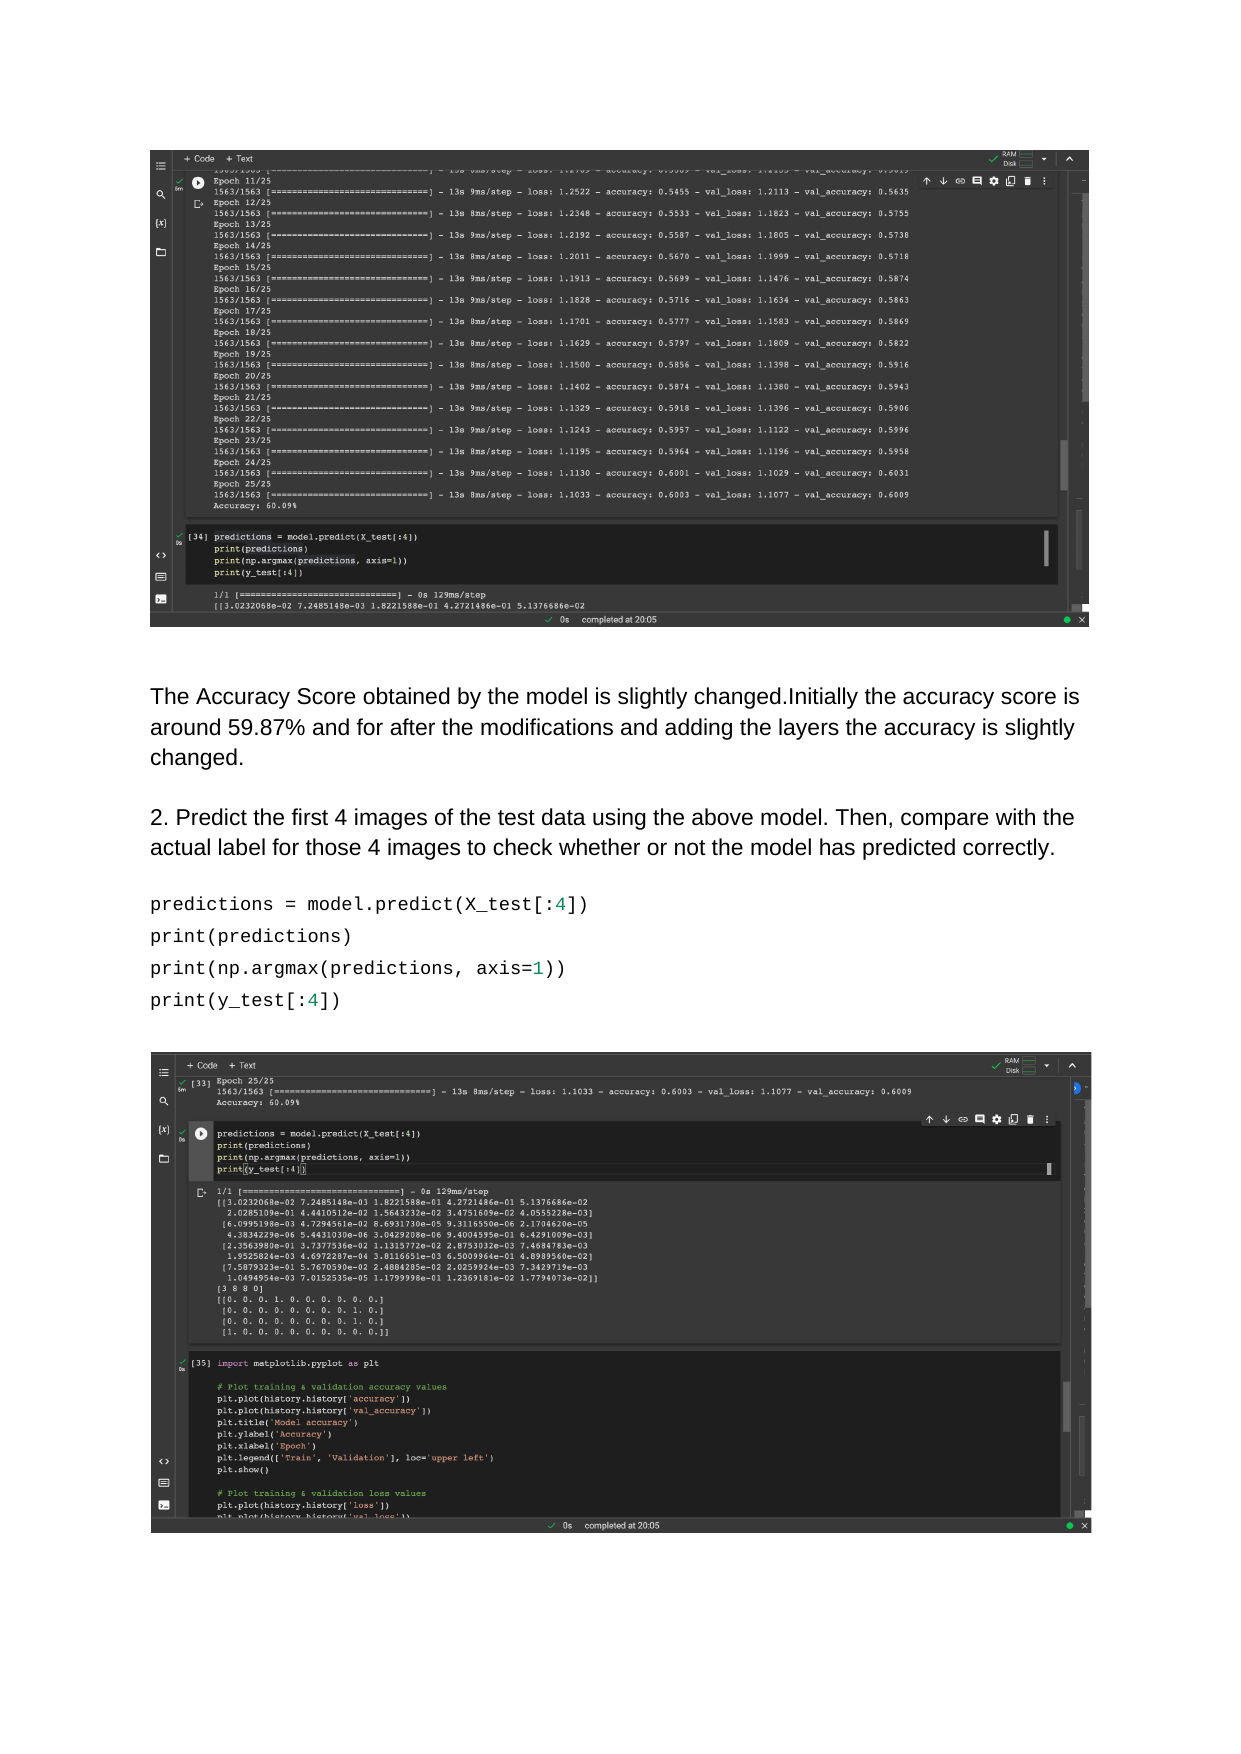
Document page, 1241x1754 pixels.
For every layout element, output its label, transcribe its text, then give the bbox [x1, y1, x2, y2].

text print(predictions) [150, 927, 1090, 948]
text 2. Predict the first 4 images of the test data using the above model. Then, compare with the actual label for those 4 images to check whether or not the model has predicted correctly. [150, 804, 1090, 861]
picture [151, 1052, 1092, 1533]
text The Accuracy Score obtained by the model is slightly changed.Initially the accuracy score is around 59.87% and for after the modifications and adding the layers the accuracy is slightly changed. [150, 683, 1090, 770]
text print(y_test[:4]) [150, 990, 1090, 1012]
picture [150, 150, 1089, 627]
text predictions = model.predict(X_test[:4]) [150, 895, 1090, 916]
text print(np.argmax(predictions, axis=1)) [150, 958, 1090, 980]
